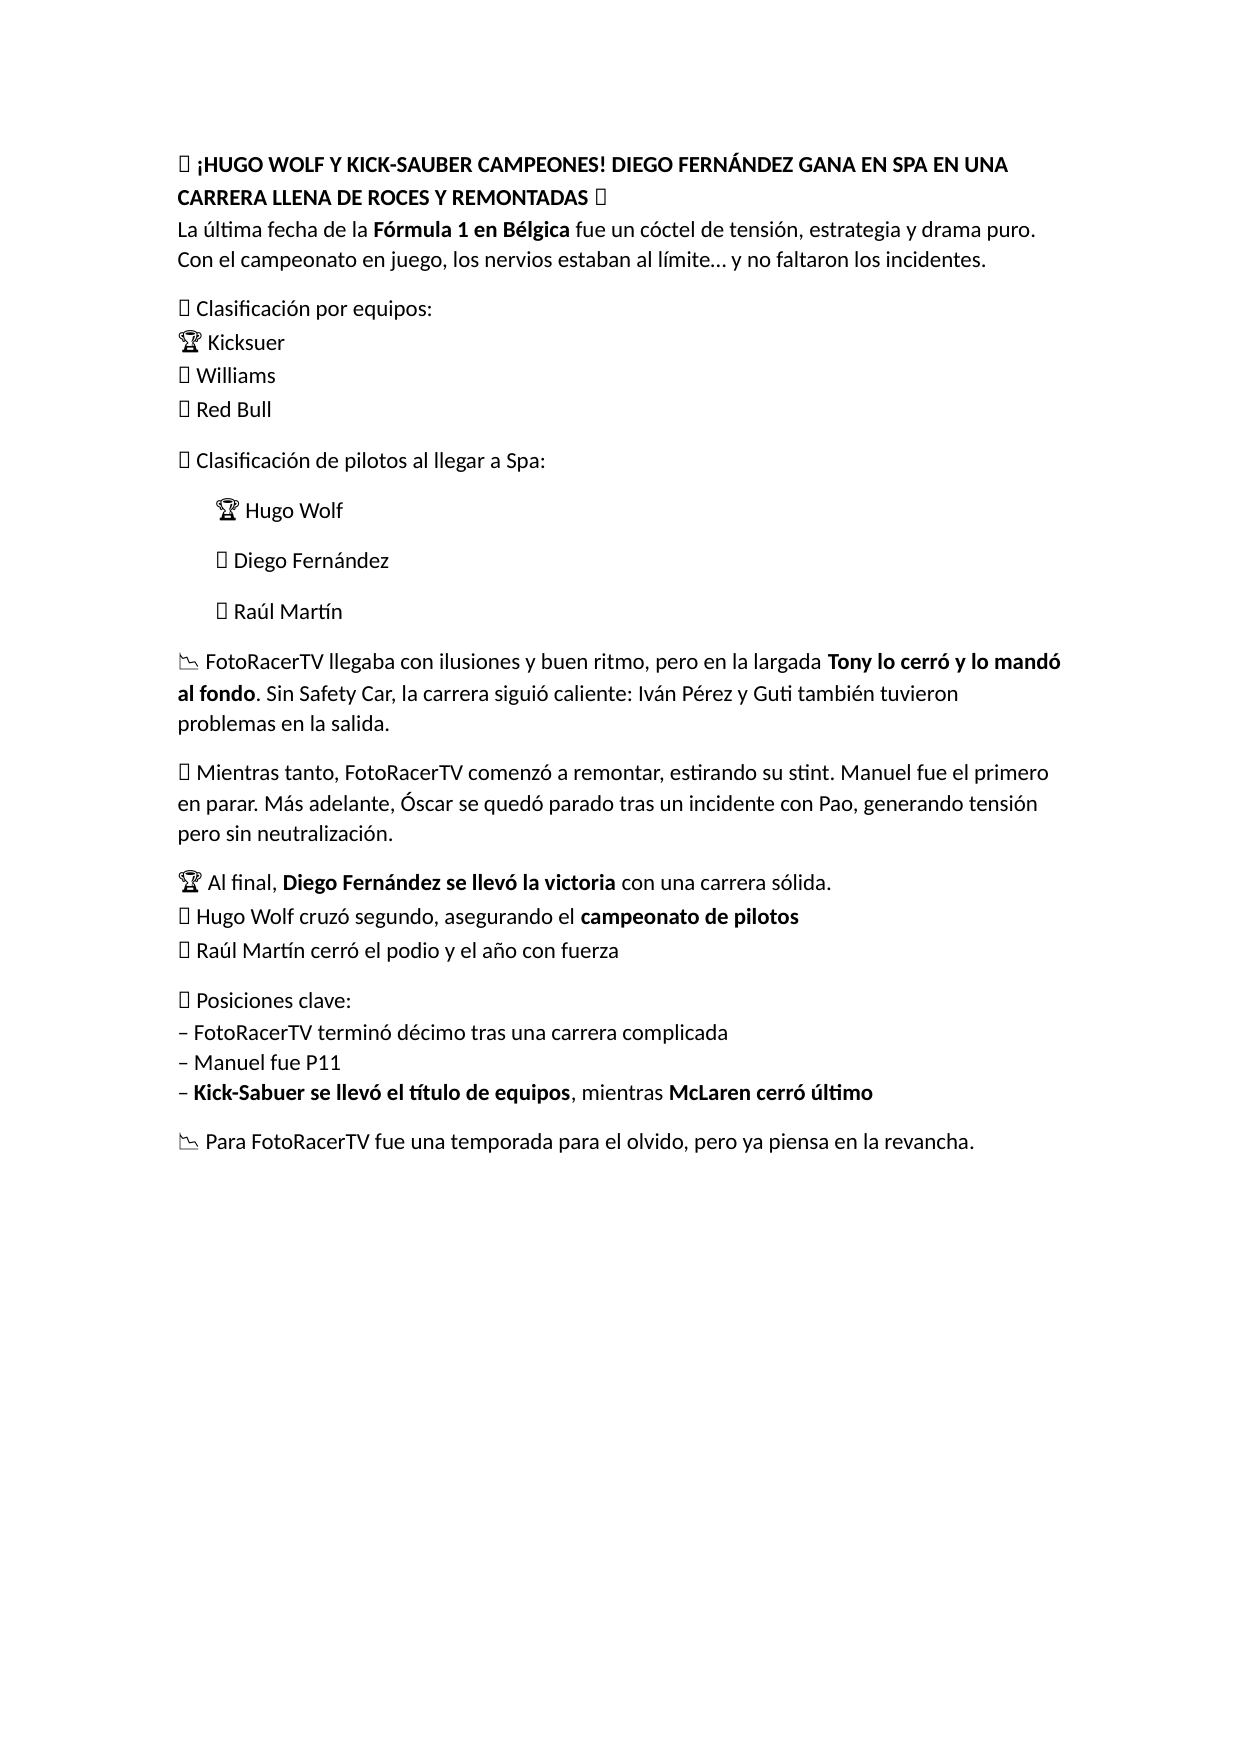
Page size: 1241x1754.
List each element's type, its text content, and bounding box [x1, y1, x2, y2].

text 🥉 Raúl Martín [215, 595, 1063, 626]
text 🔝 Clasificación por equipos: 🏆 Kicksuer 🥈 Williams 🥉 Red Bull [177, 292, 1063, 424]
text 🥈 Diego Fernández [215, 544, 1063, 576]
text 📉 Para FotoRacerTV fue una temporada para el olvido, pero ya piensa en la revancha. [177, 1125, 1063, 1156]
text 🧮 Posiciones clave: – FotoRacerTV terminó décimo tras una carrera complicada – Manuel fue P11 – Kick-Sabuer se llevó el título de equipos, mientras McLaren cerró último [177, 984, 1063, 1106]
text 🏆 Al final, Diego Fernández se llevó la victoria con una carrera sólida. 🥈 Hugo Wolf cruzó segundo, asegurando el campeonato de pilotos 🥉 Raúl Martín cerró el podio y el año con fuerza [177, 866, 1063, 965]
text 🔢 Clasificación de pilotos al llegar a Spa: [177, 443, 1063, 475]
text 🏆 Hugo Wolf [215, 494, 1063, 525]
text 🔥 Mientras tanto, FotoRacerTV comenzó a remontar, estirando su stint. Manuel fue el primero en parar. Más adelante, Óscar se quedó parado tras un incidente con Pao, generando tensión pero sin neutralización. [177, 756, 1063, 847]
text 📉 FotoRacerTV llegaba con ilusiones y buen ritmo, pero en la largada Tony lo cerró y lo mandó al fondo. Sin Safety Car, la carrera siguió caliente: Iván Pérez y Guti también tuvieron problemas en la salida. [177, 645, 1063, 737]
text 🏁 ¡HUGO WOLF Y KICK-SAUBER CAMPEONES! DIEGO FERNÁNDEZ GANA EN SPA EN UNA CARRERA LLENA DE ROCES Y REMONTADAS 🏁 La última fecha de la Fórmula 1 en Bélgica fue un cóctel de tensión, estrategia y drama puro. Con el campeonato en juego, los nervios estaban al límite… y no faltaron los incidentes. [177, 148, 1063, 273]
